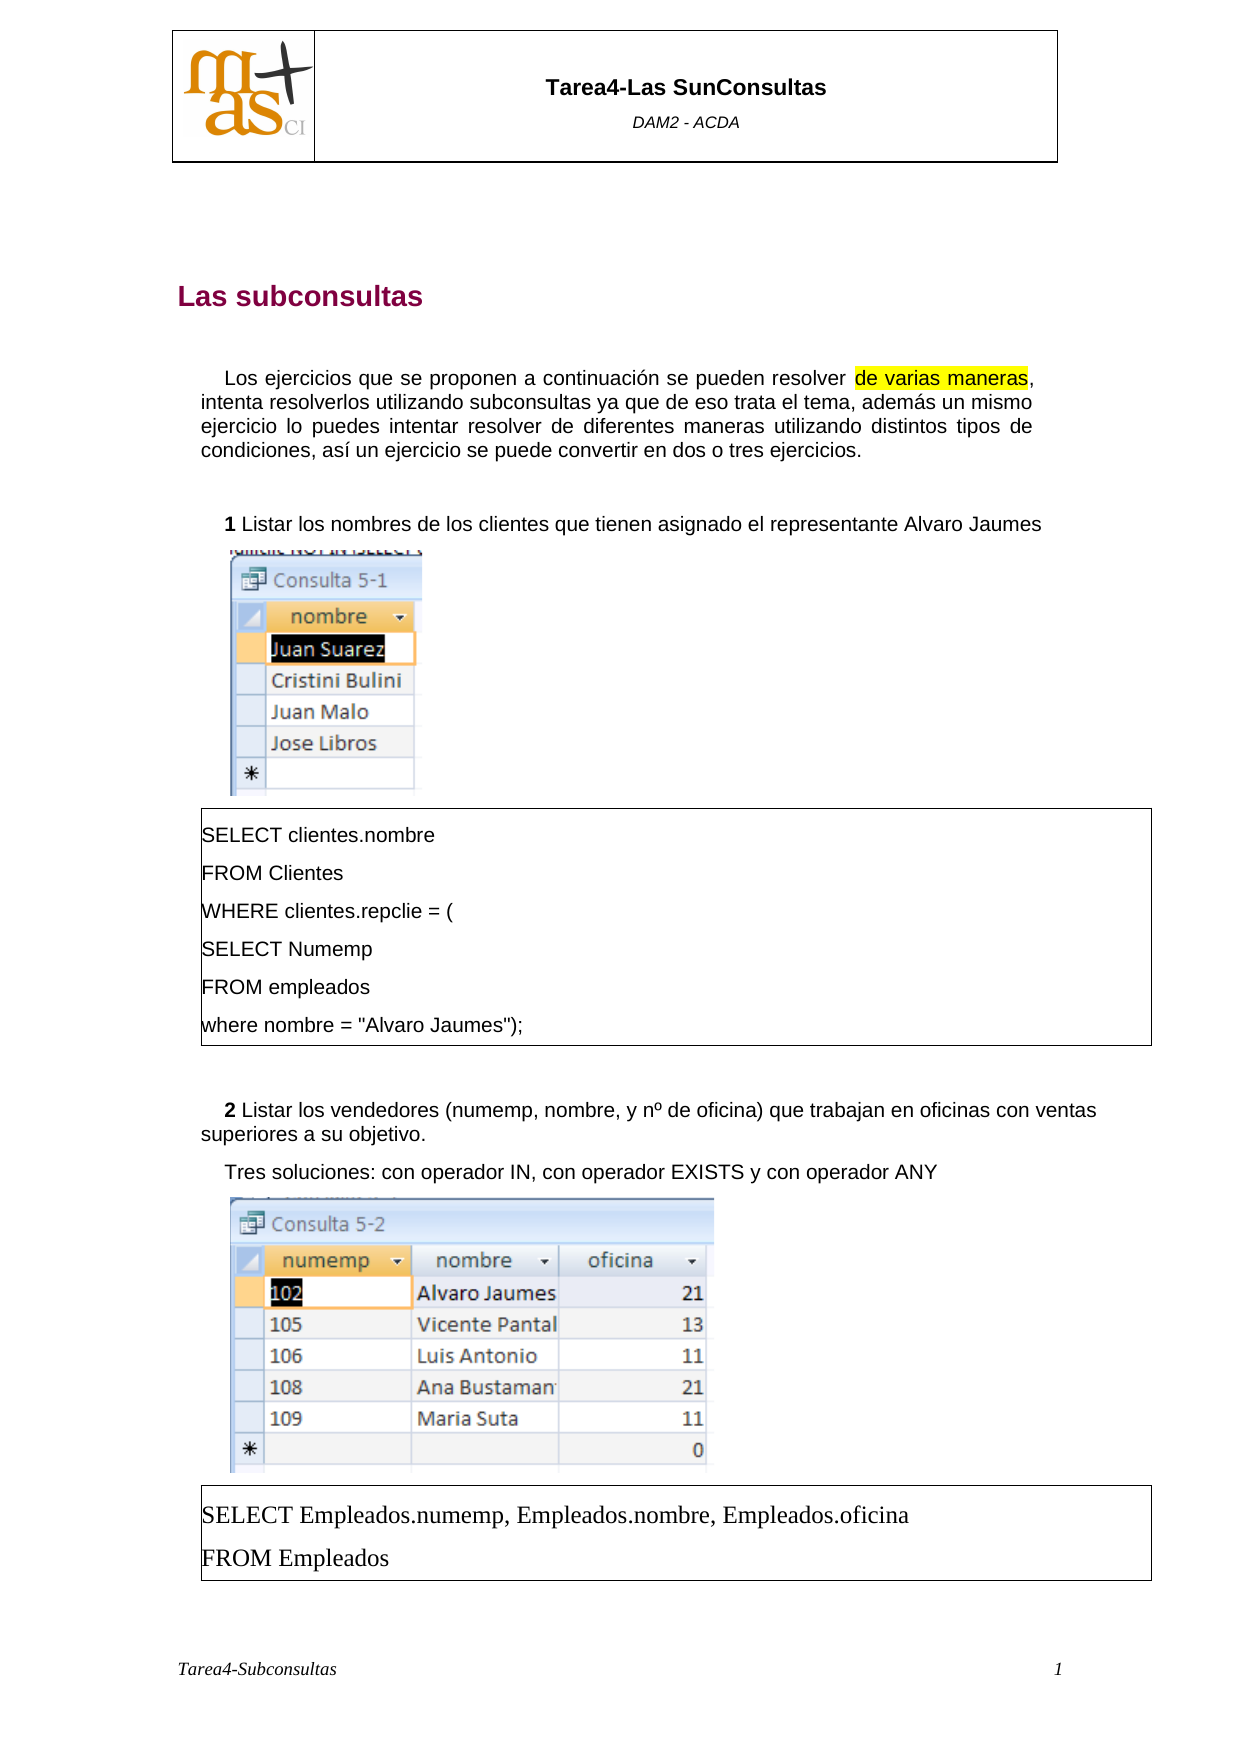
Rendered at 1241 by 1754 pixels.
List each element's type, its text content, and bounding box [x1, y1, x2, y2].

table_header Los ejercicios que se proponen a continuación se pueden resolver de varias maneras, intenta resolverlos utilizando subconsultas ya que de eso trata el tema, además un mismo ejercicio lo puedes intentar resolver de diferentes maneras utilizando distintos tipos de condiciones, así un ejercicio se puede convertir en dos o tres ejercicios. [166, 352, 1061, 469]
picture [183, 39, 314, 137]
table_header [166, 498, 1151, 1581]
picture [230, 550, 423, 796]
picture [230, 1197, 715, 1473]
table_header Las subconsultas [166, 269, 1240, 323]
